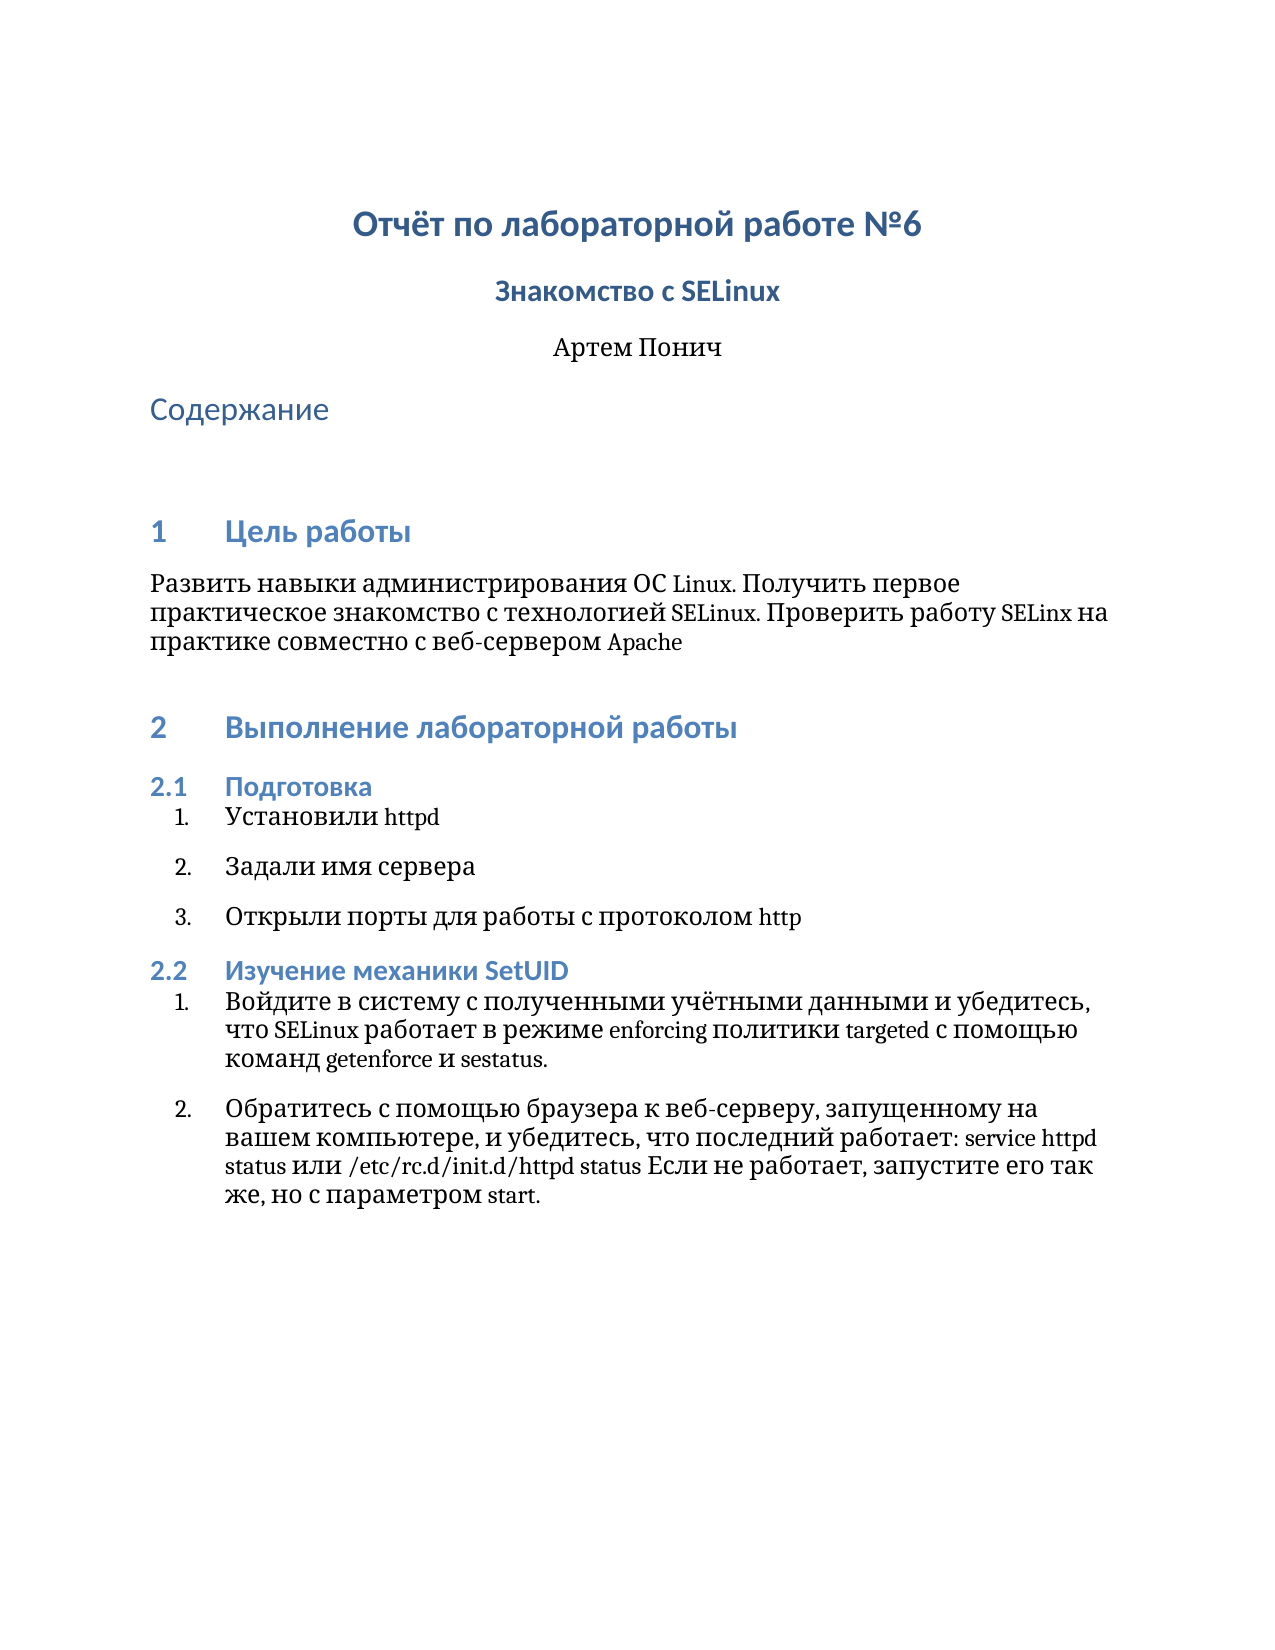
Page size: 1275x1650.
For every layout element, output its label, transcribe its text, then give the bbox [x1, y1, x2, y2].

text Артем Понич [150, 334, 1125, 363]
list Войдите в систему с полученными учётными данными и убедитесь, что SELinux работает в режиме enforcing политики targeted с помощью команд getenforce и sestatus. [175, 988, 1125, 1074]
list Открыли порты для работы с протоколом http [175, 902, 1125, 931]
subtitle 2.2 Изучение механики SetUID [150, 952, 1125, 988]
list Установили httpd [175, 803, 1125, 832]
text Развить навыки администрирования ОС Linux. Получить первое практическое знакомство с технологией SELinux. Проверить работу SELinx на практике совместно с веб-сервером Apache [150, 570, 1125, 656]
list Задали имя сервера [175, 853, 1125, 882]
subtitle 2.1 Подготовка [150, 768, 1125, 803]
title Отчёт по лабораторной работе №6 [150, 200, 1125, 246]
subtitle Знакомство с SELinux [150, 271, 1125, 309]
list Обратитесь с помощью браузера к веб-серверу, запущенному на вашем компьютере, и убедитесь, что последний работает: service httpd status или /etc/rc.d/init.d/httpd status Если не работает, запустите его так же, но с параметром start. [175, 1095, 1125, 1210]
subtitle 1 Цель работы [150, 510, 1125, 551]
subtitle 2 Выполнение лабораторной работы [150, 706, 1125, 747]
